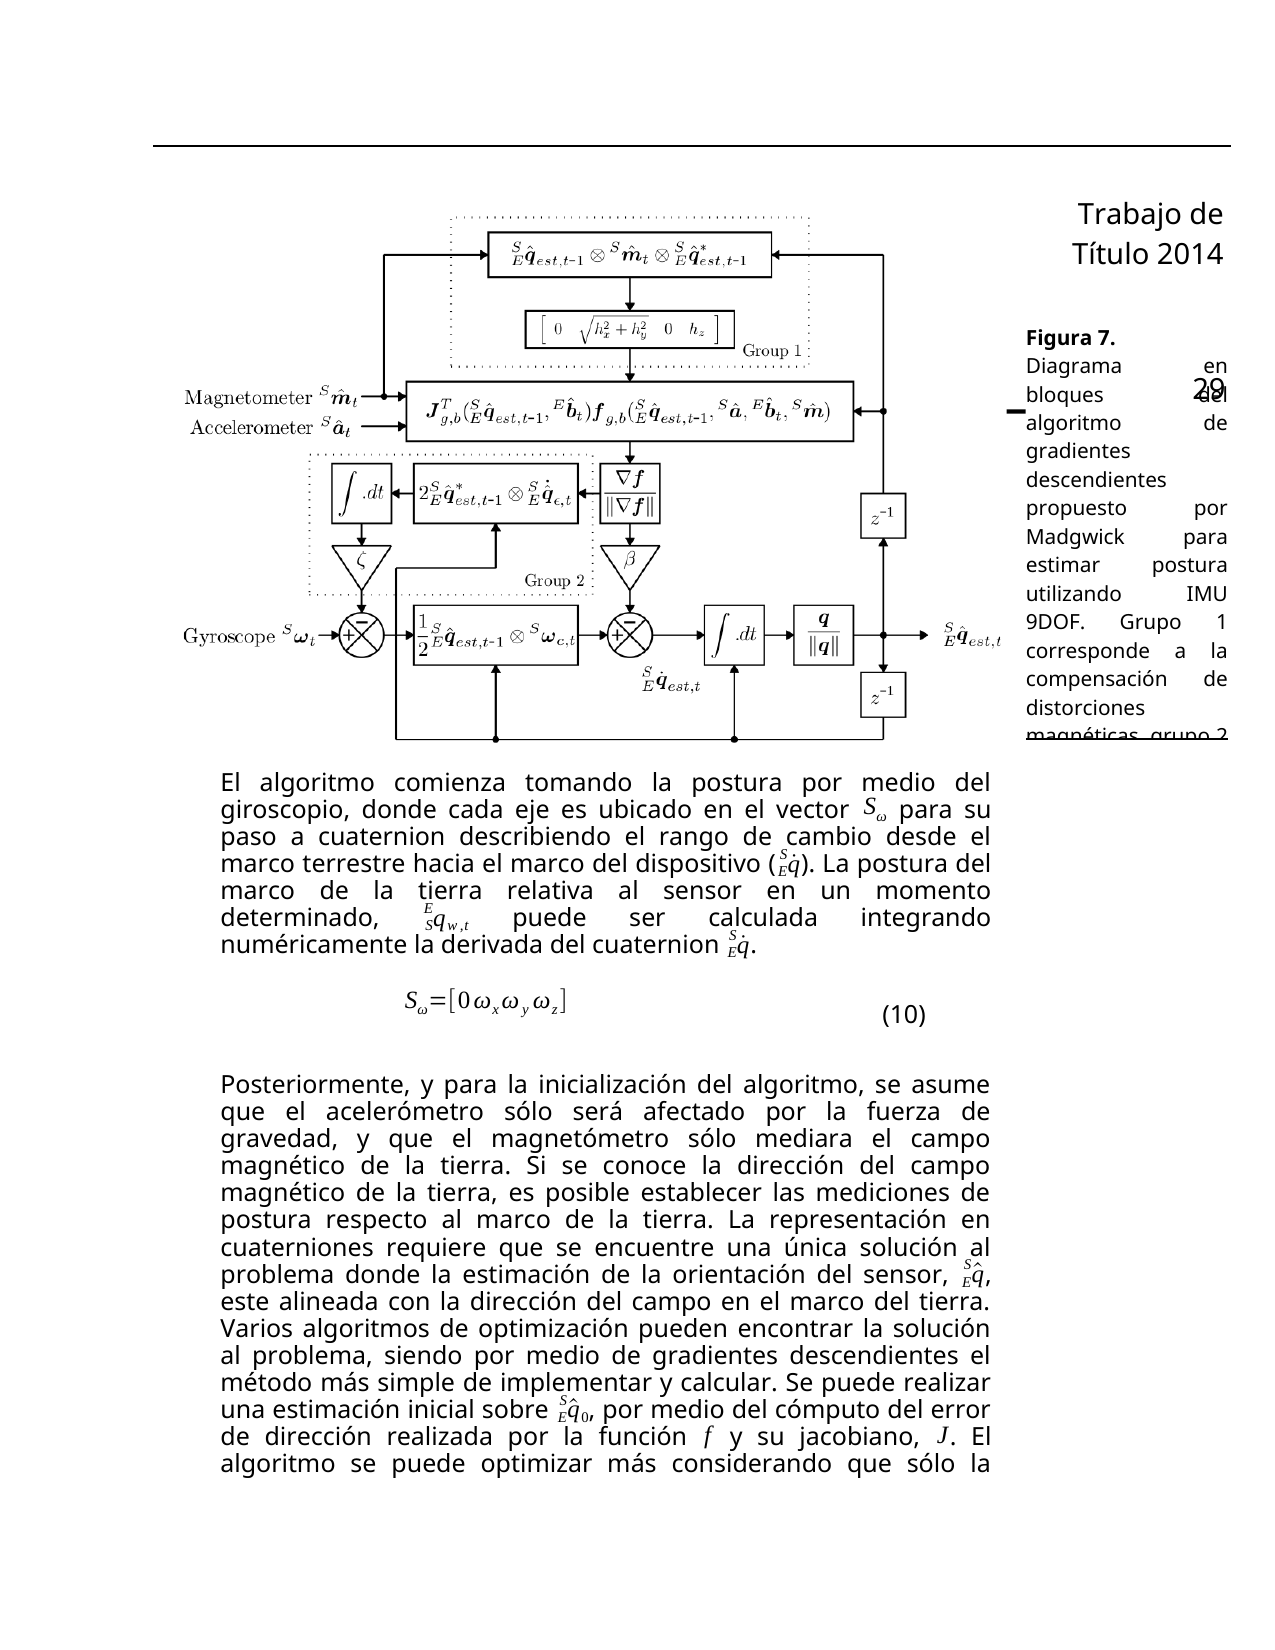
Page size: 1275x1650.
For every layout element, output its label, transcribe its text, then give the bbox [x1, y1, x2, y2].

table_header (10) [816, 986, 991, 1045]
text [220, 1072, 991, 1478]
table_header [153, 986, 816, 1045]
picture [183, 216, 1001, 743]
text El algoritmo comienza tomando la postura por medio del giroscopio, donde cada eje es ubicado en el vector para su paso a cuaternion describiendo el rango de cambio desde el marco terrestre hacia el marco del dispositivo (). La postura del marco de la tierra relativa al sensor en un momento determinado, puede ser calculada integrando numéricamente la derivada del cuaternion . [220, 770, 991, 959]
